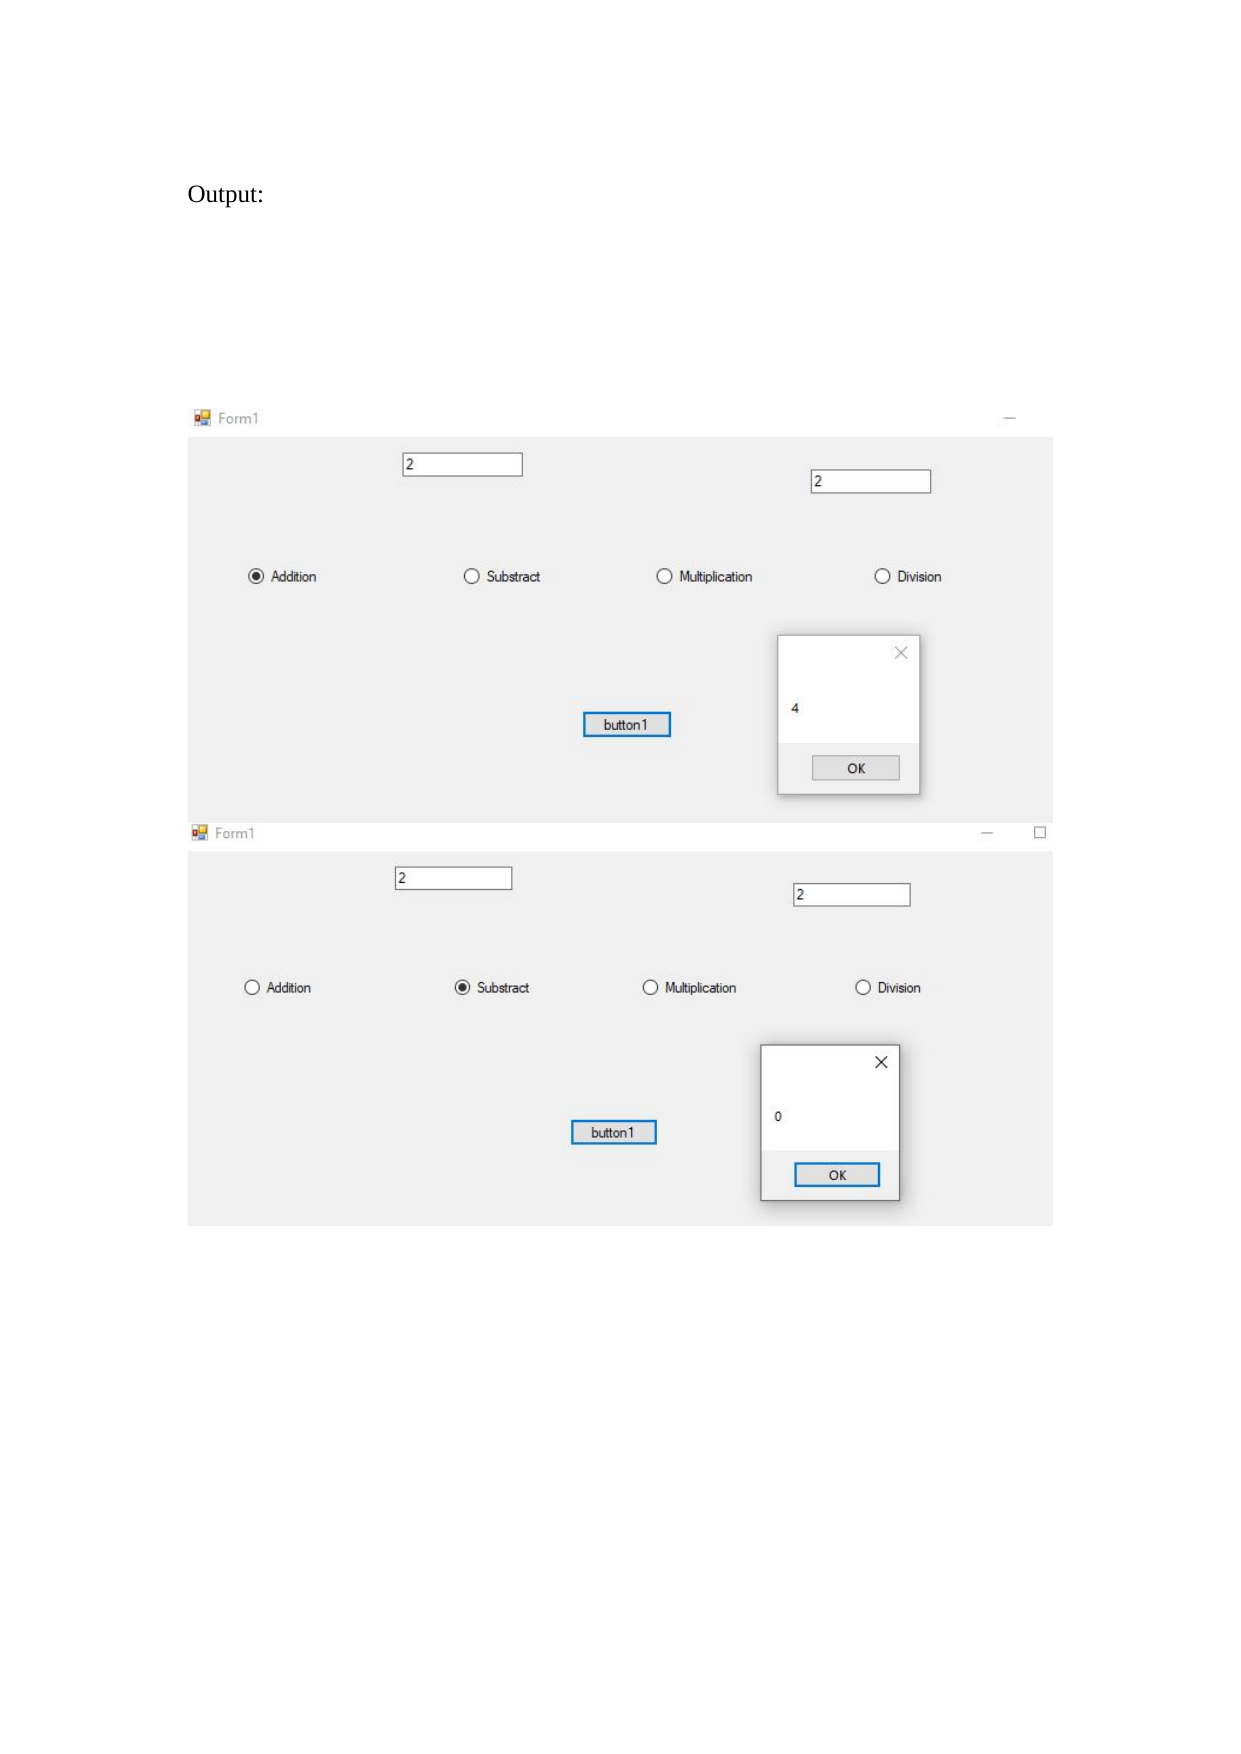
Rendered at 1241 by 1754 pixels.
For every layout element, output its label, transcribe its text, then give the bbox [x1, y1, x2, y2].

picture [187, 408, 1053, 1226]
text Output: [187, 179, 1053, 207]
